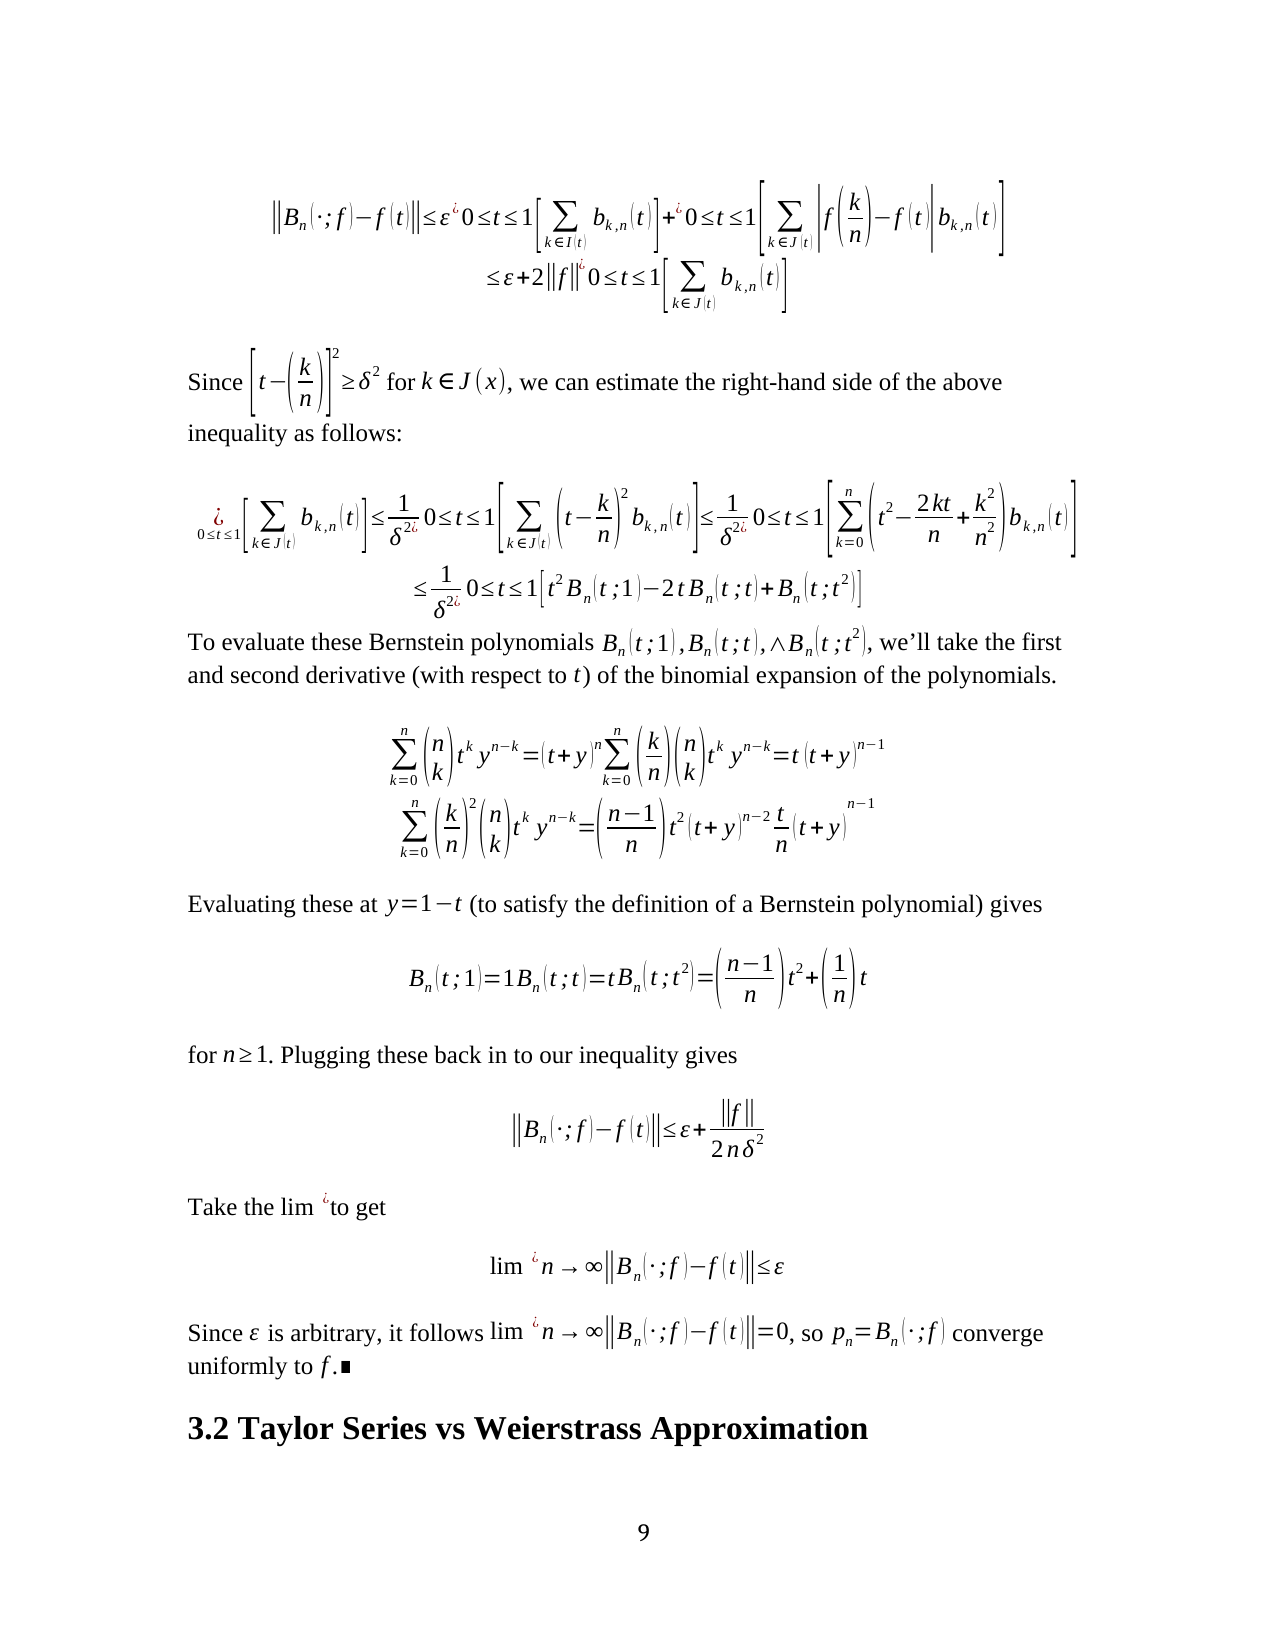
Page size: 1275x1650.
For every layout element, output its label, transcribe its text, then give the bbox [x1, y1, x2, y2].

text 3.2 Taylor Series vs Weierstrass Approximation [187, 1408, 1087, 1447]
text Since for , we can estimate the right-hand side of the above inequality as follows: [187, 344, 1087, 447]
text for . Plugging these back in to our inequality gives [187, 1040, 1087, 1069]
text To evaluate these Bernstein polynomials , we’ll take the first and second derivative (with respect to ) of the binomial expansion of the polynomials. [187, 623, 1087, 688]
text Evaluating these at (to satisfy the definition of a Bernstein polynomial) gives [187, 889, 1087, 918]
text Since is arbitrary, it follows , so converge uniformly to . [187, 1314, 1087, 1379]
text Take the to get [187, 1192, 1087, 1221]
